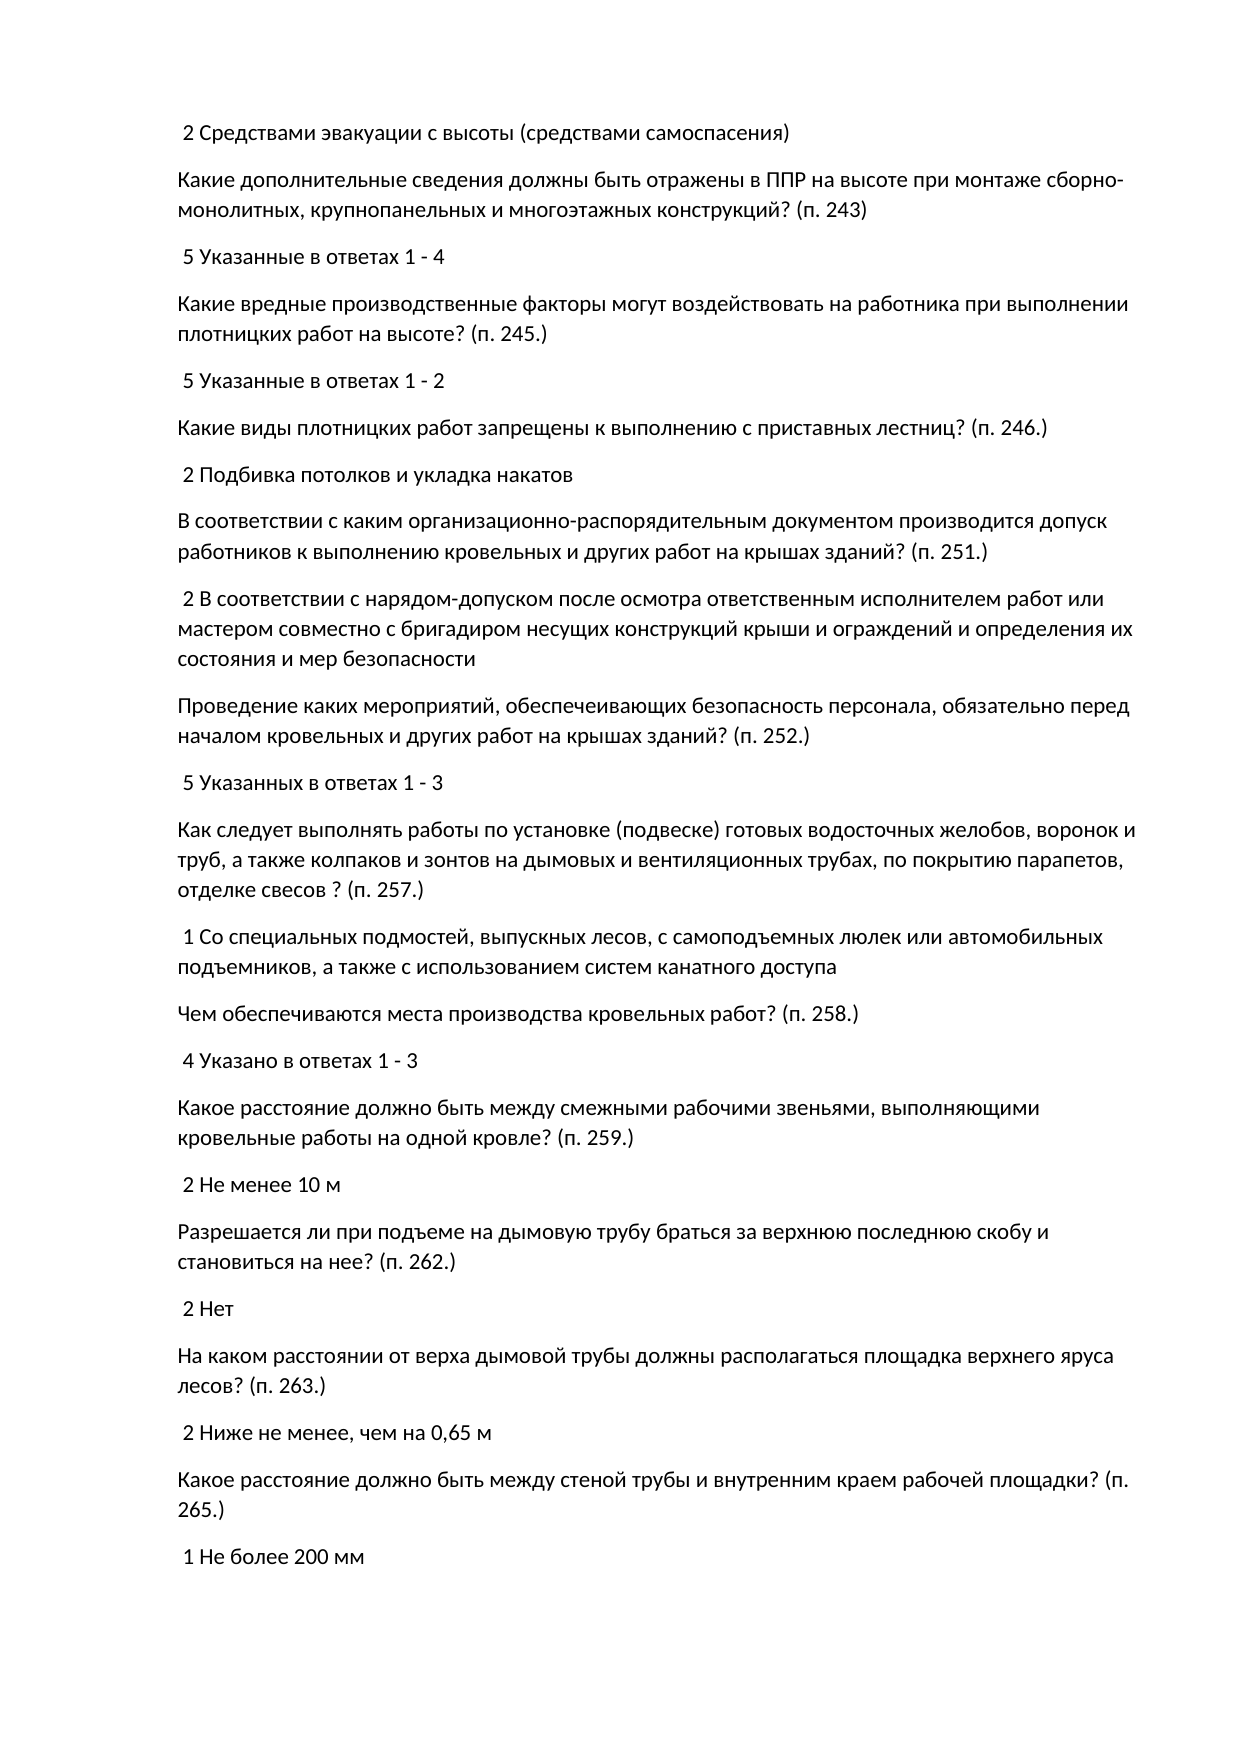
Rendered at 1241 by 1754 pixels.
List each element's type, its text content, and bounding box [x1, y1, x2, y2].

text Чем обеспечиваются места производства кровельных работ? (п. 258.) [177, 999, 1152, 1027]
text Какие дополнительные сведения должны быть отражены в ППР на высоте при монтаже сборно-монолитных, крупнопанельных и многоэтажных конструкций? (п. 243) [177, 165, 1152, 223]
text 1 Со специальных подмостей, выпускных лесов, с самоподъемных люлек или автомобильных подъемников, а также с использованием систем канатного доступа [177, 922, 1152, 981]
text 2 Средствами эвакуации с высоты (средствами самоспасения) [177, 118, 1152, 146]
text Какие вредные производственные факторы могут воздействовать на работника при выполнении плотницких работ на высоте? (п. 245.) [177, 289, 1152, 347]
text 2 Не менее 10 м [177, 1170, 1152, 1198]
text На каком расстоянии от верха дымовой трубы должны располагаться площадка верхнего яруса лесов? (п. 263.) [177, 1341, 1152, 1399]
text 2 Нет [177, 1294, 1152, 1322]
text Какие виды плотницких работ запрещены к выполнению с приставных лестниц? (п. 246.) [177, 413, 1152, 441]
text 2 В соответствии с нарядом-допуском после осмотра ответственным исполнителем работ или мастером совместно с бригадиром несущих конструкций крыши и ограждений и определения их состояния и мер безопасности [177, 584, 1152, 672]
text Разрешается ли при подъеме на дымовую трубу браться за верхнюю последнюю скобу и становиться на нее? (п. 262.) [177, 1217, 1152, 1275]
text Как следует выполнять работы по установке (подвеске) готовых водосточных желобов, воронок и труб, а также колпаков и зонтов на дымовых и вентиляционных трубах, по покрытию парапетов, отделке свесов ? (п. 257.) [177, 815, 1152, 903]
text 2 Подбивка потолков и укладка накатов [177, 460, 1152, 488]
text 5 Указанные в ответах 1 - 4 [177, 242, 1152, 270]
text Какое расстояние должно быть между смежными рабочими звеньями, выполняющими кровельные работы на одной кровле? (п. 259.) [177, 1093, 1152, 1151]
text 1 Не более 200 мм [177, 1542, 1152, 1570]
text 5 Указанных в ответах 1 - 3 [177, 768, 1152, 796]
text 5 Указанные в ответах 1 - 2 [177, 366, 1152, 394]
text 2 Ниже не менее, чем на 0,65 м [177, 1418, 1152, 1446]
text 4 Указано в ответах 1 - 3 [177, 1046, 1152, 1074]
text Какое расстояние должно быть между стеной трубы и внутренним краем рабочей площадки? (п. 265.) [177, 1465, 1152, 1523]
text Проведение каких мероприятий, обеспечеивающих безопасность персонала, обязательно перед началом кровельных и других работ на крышах зданий? (п. 252.) [177, 691, 1152, 749]
text В соответствии с каким организационно-распорядительным документом производится допуск работников к выполнению кровельных и других работ на крышах зданий? (п. 251.) [177, 507, 1152, 565]
